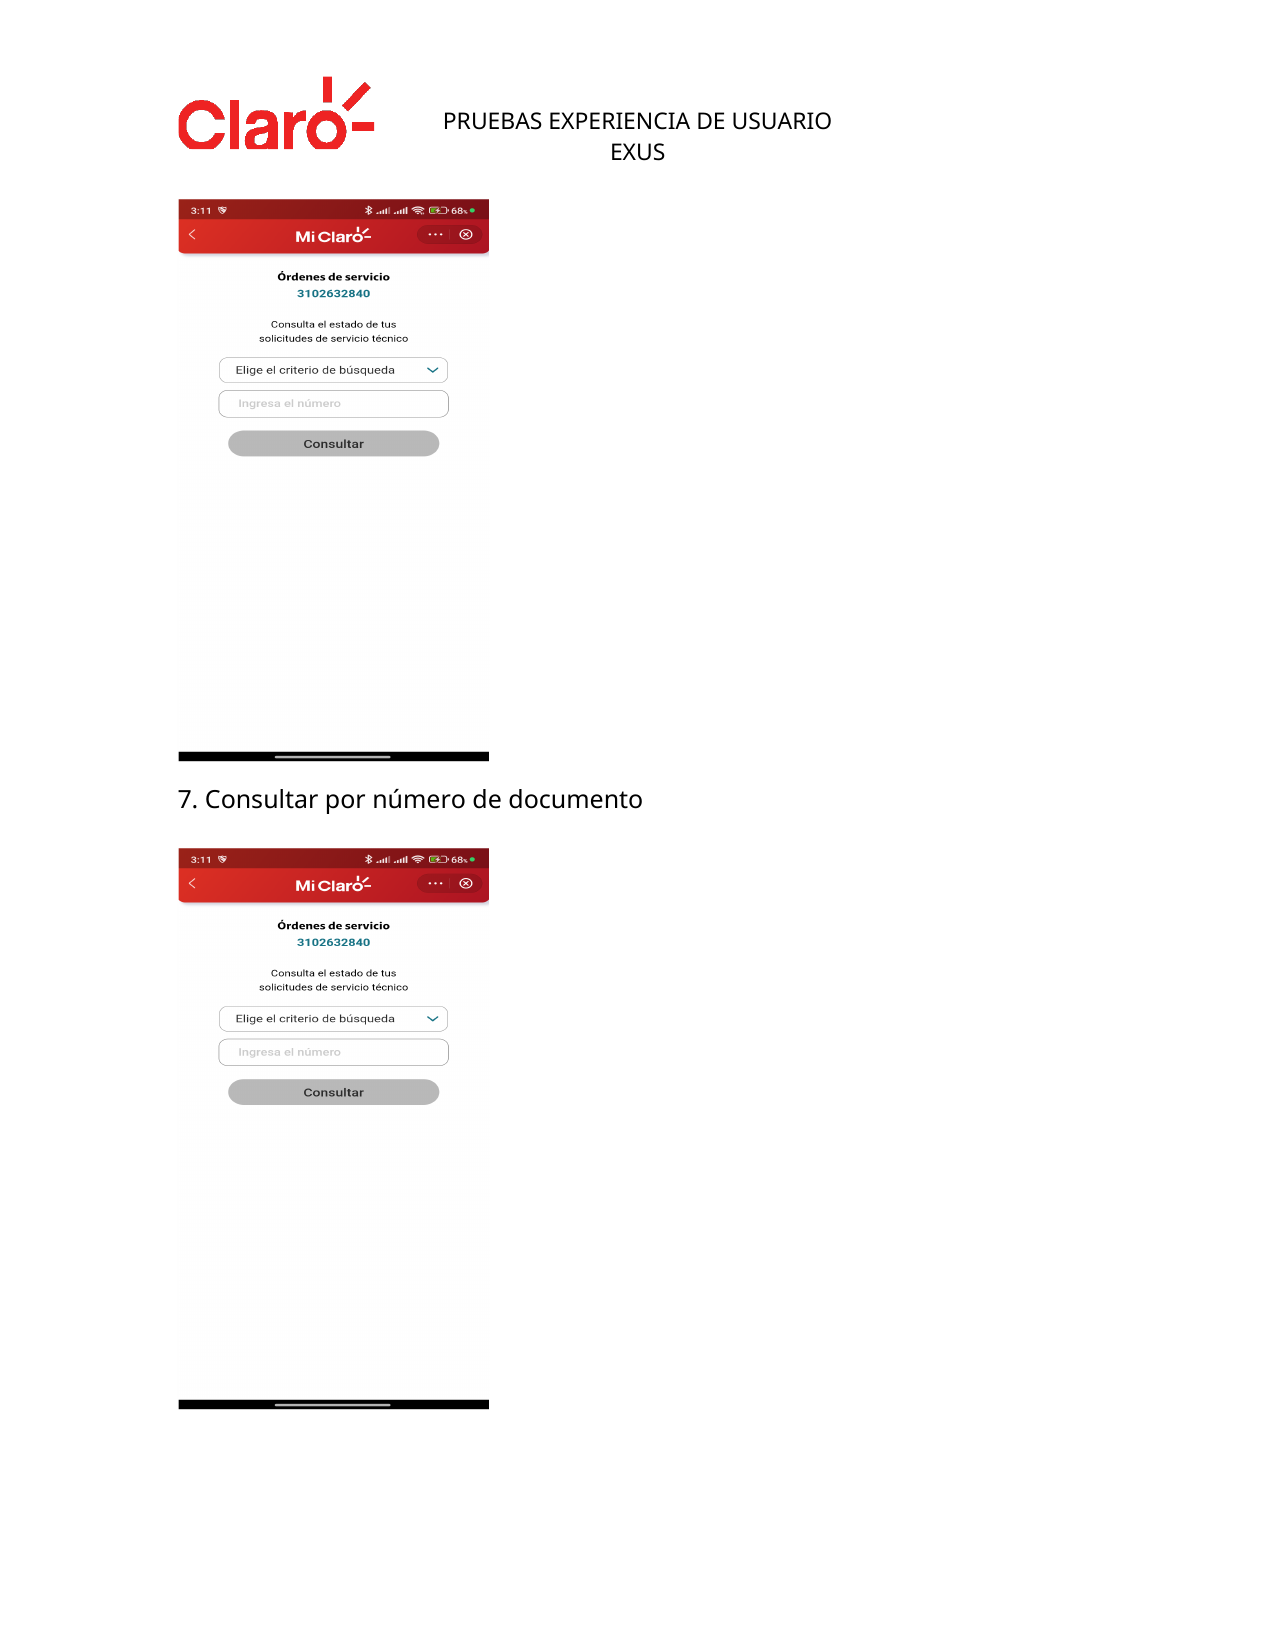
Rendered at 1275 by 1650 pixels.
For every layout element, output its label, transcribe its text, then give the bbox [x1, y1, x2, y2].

picture [177, 198, 490, 762]
picture [177, 76, 374, 149]
picture [177, 847, 490, 1410]
text 7. Consultar por número de documento [177, 782, 1098, 816]
